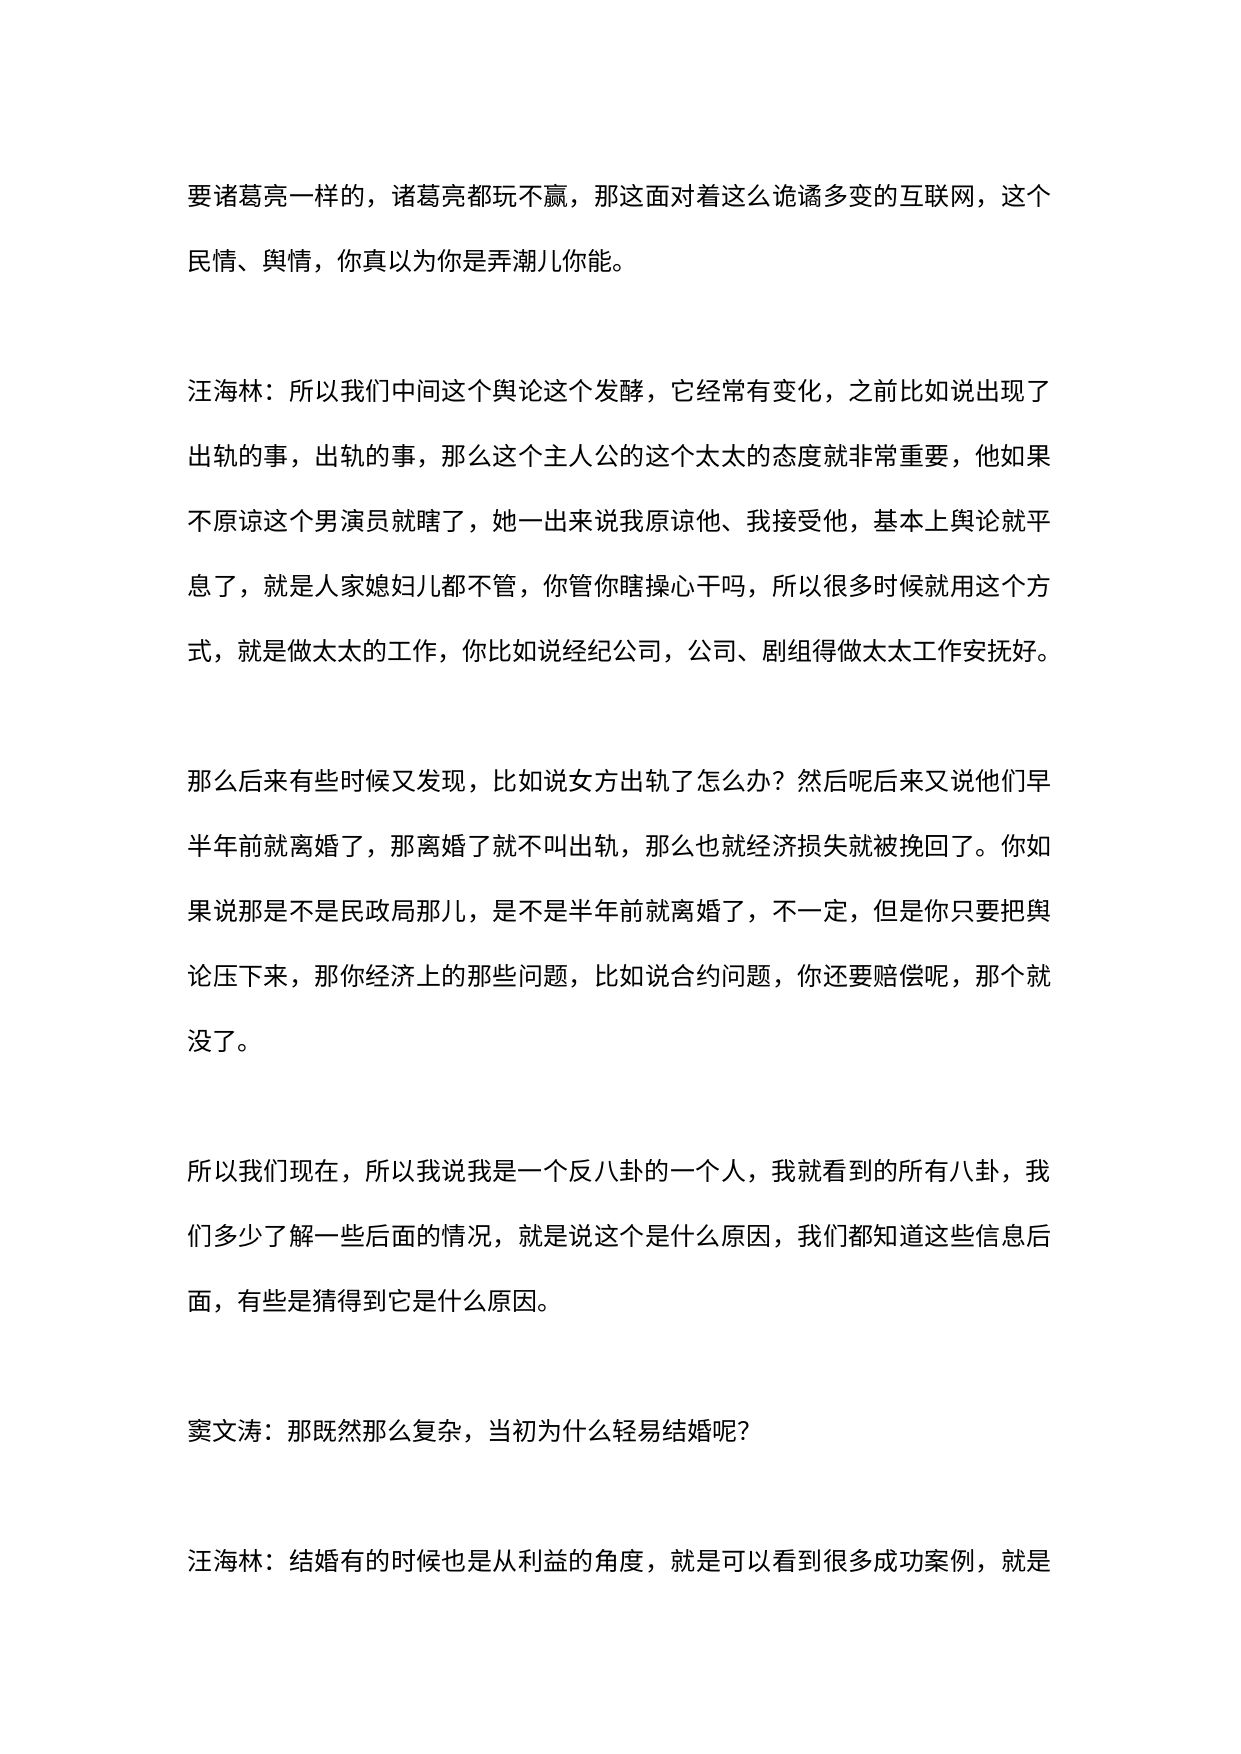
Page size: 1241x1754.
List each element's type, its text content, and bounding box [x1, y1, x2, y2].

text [187, 162, 1053, 292]
text 窦文涛：那既然那么复杂，当初为什么轻易结婚呢？ [187, 1397, 1053, 1462]
text 那么后来有些时候又发现，比如说女方出轨了怎么办？然后呢后来又说他们早半年前就离婚了，那离婚了就不叫出轨，那么也就经济损失就被挽回了。你如果说那是不是民政局那儿，是不是半年前就离婚了，不一定，但是你只要把舆论压下来，那你经济上的那些问题，比如说合约问题，你还要赔偿呢，那个就没了。 [187, 747, 1053, 1072]
text 所以我们现在，所以我说我是一个反八卦的一个人，我就看到的所有八卦，我们多少了解一些后面的情况，就是说这个是什么原因，我们都知道这些信息后面，有些是猜得到它是什么原因。 [187, 1137, 1053, 1332]
text 汪海林：所以我们中间这个舆论这个发酵，它经常有变化，之前比如说出现了出轨的事，出轨的事，那么这个主人公的这个太太的态度就非常重要，他如果不原谅这个男演员就瞎了，她一出来说我原谅他、我接受他，基本上舆论就平息了，就是人家媳妇儿都不管，你管你瞎操心干吗，所以很多时候就用这个方式，就是做太太的工作，你比如说经纪公司，公司、剧组得做太太工作安抚好。 [187, 357, 1053, 682]
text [187, 1527, 1053, 1592]
